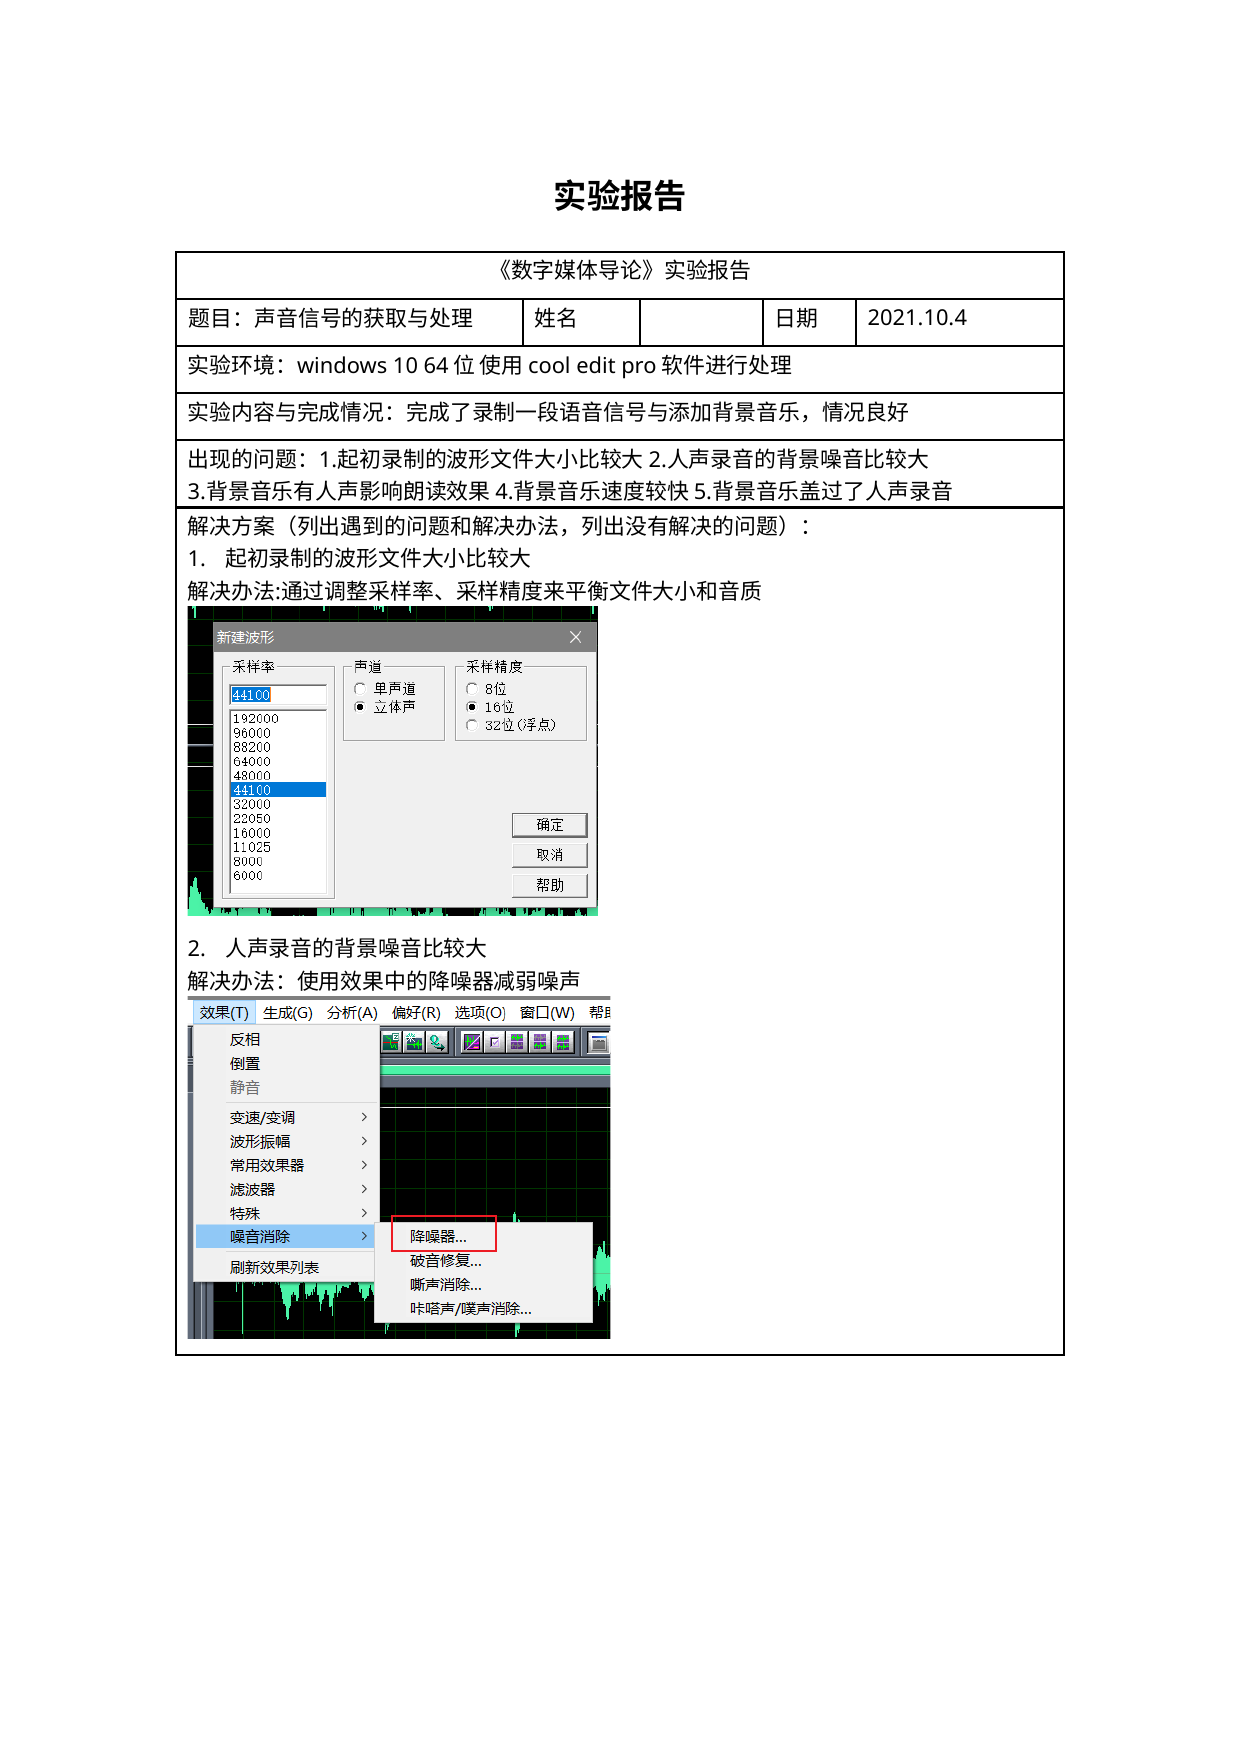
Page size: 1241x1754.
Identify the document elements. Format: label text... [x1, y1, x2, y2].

table_cell 实验环境：windows 10 64位 使用cool edit pro软件进行处理 [177, 347, 1063, 392]
picture [187, 996, 611, 1339]
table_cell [177, 509, 1063, 1353]
table_cell 题目：声音信号的获取与处理 [177, 300, 522, 345]
table_cell 出现的问题：1.起初录制的波形文件大小比较大 2.人声录音的背景噪音比较大 3.背景音乐有人声影响朗读效果 4.背景音乐速度较快 5.背景音乐盖过了人声录音 [177, 441, 1063, 506]
table_cell 实验内容与完成情况：完成了录制一段语音信号与添加背景音乐，情况良好 [177, 394, 1063, 439]
table_cell 姓名 [524, 300, 639, 345]
table_header 《数字媒体导论》实验报告 [177, 253, 1063, 298]
picture [187, 606, 598, 916]
table_cell [641, 300, 762, 345]
text 实验报告 [187, 162, 1053, 227]
table_cell 日期 [764, 300, 855, 345]
table_cell 2021.10.4 [857, 300, 1063, 345]
